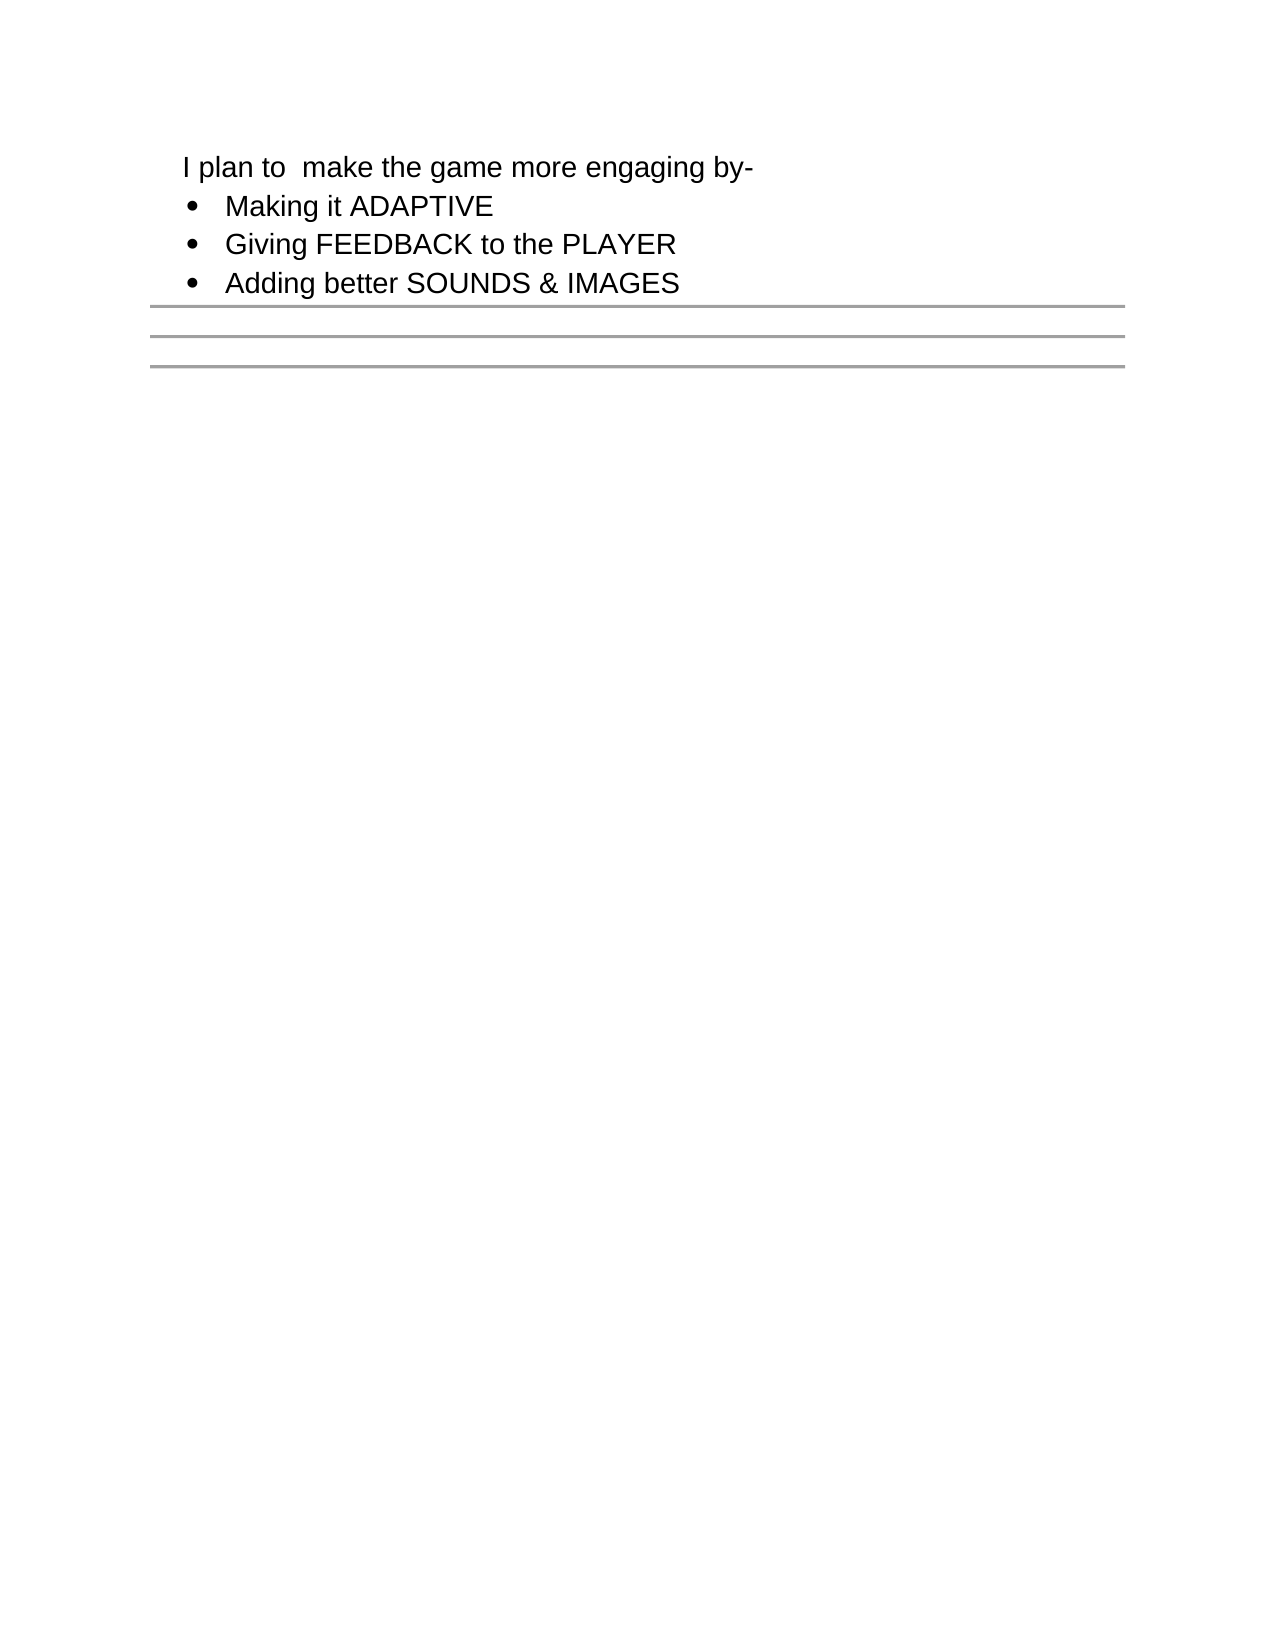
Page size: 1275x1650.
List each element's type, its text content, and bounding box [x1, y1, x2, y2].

list Adding better SOUNDS & IMAGES [187, 266, 1125, 300]
list Making it ADAPTIVE [187, 188, 1125, 222]
list Giving FEEDBACK to the PLAYER [187, 227, 1125, 261]
text I plan to make the game more engaging by- [150, 150, 1125, 183]
